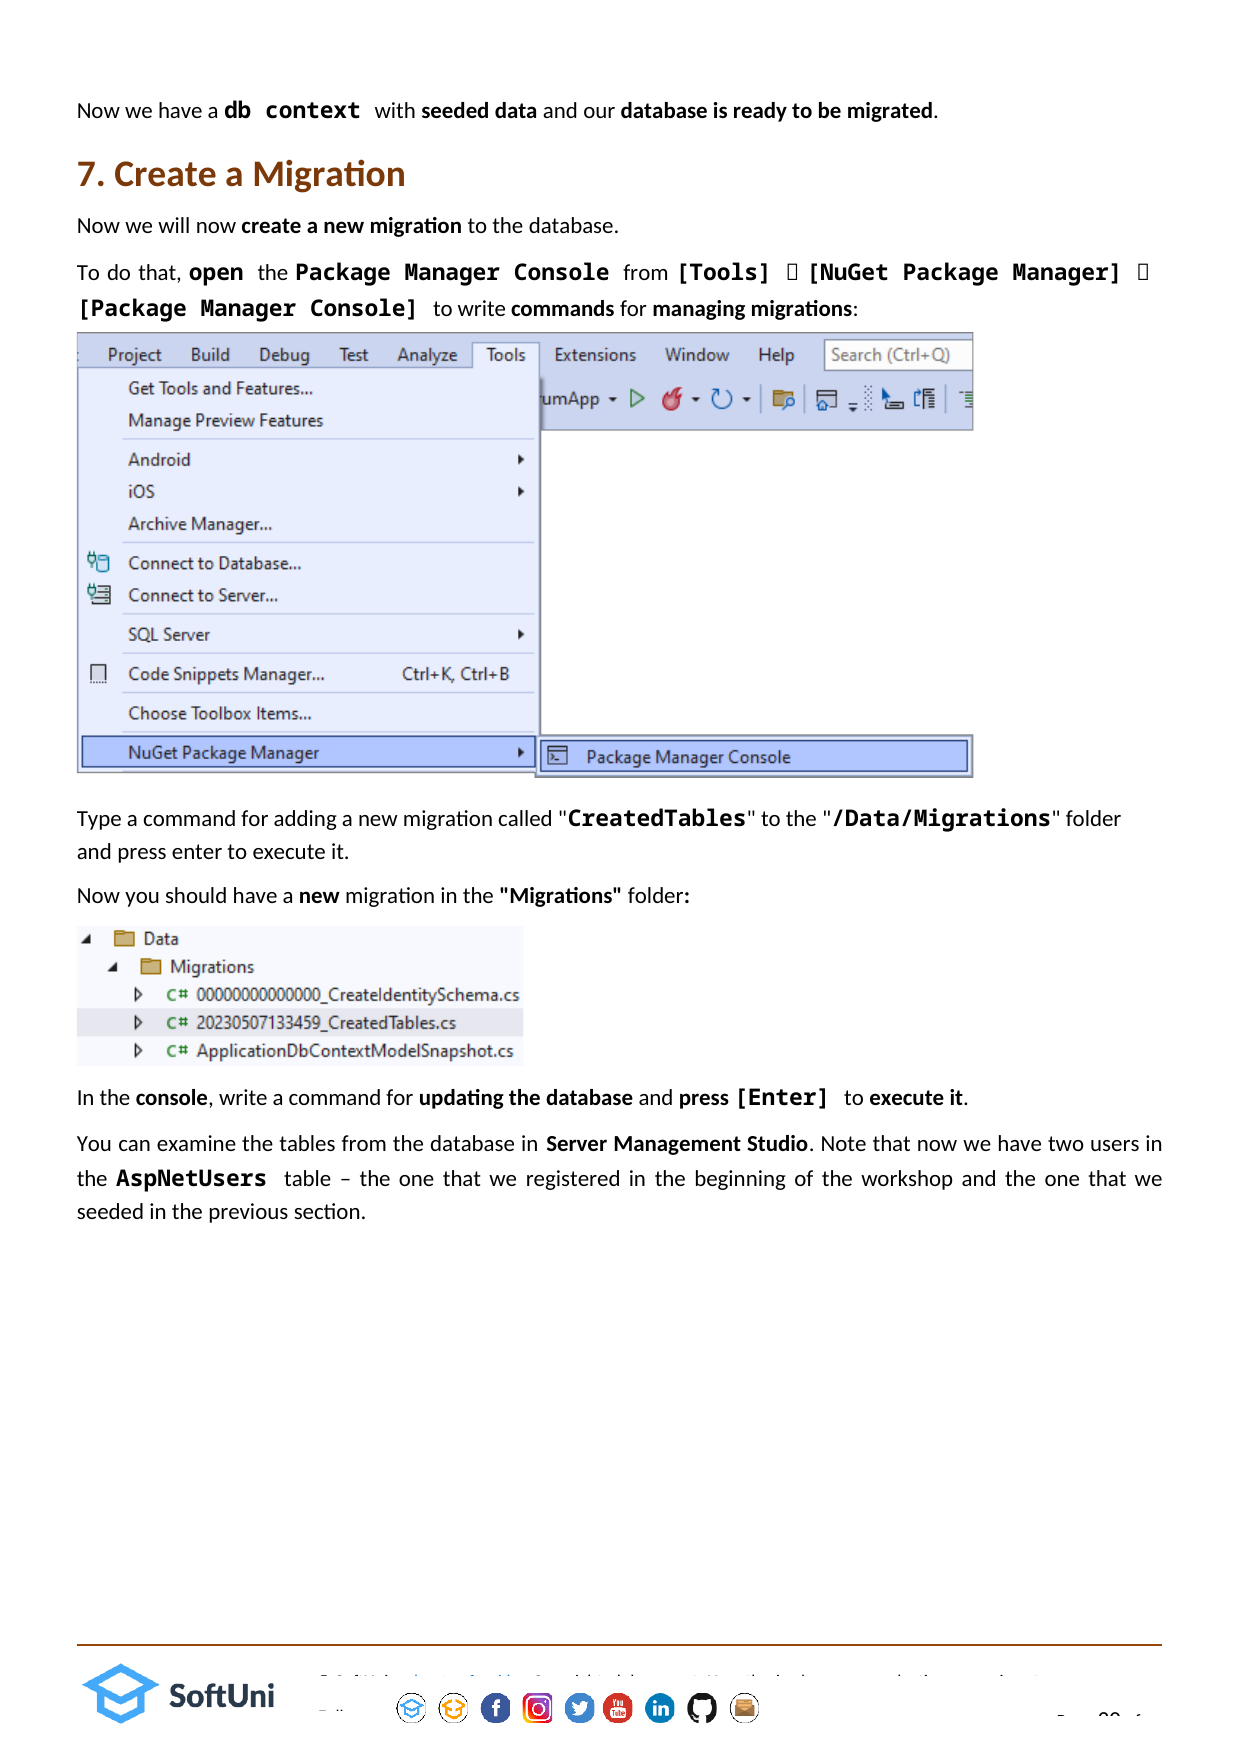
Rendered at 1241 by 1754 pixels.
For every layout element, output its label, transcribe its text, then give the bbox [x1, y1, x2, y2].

picture [687, 1693, 717, 1723]
picture [645, 1714, 653, 1723]
picture [76, 926, 524, 1066]
picture [438, 1693, 468, 1723]
text Now we will now create a new migration to the database. [77, 211, 1198, 239]
picture [645, 1693, 654, 1702]
subtitle Create a Migration [77, 150, 1198, 196]
picture [396, 1693, 426, 1723]
picture [522, 1693, 553, 1723]
text Now you should have a new migration in the "Migrations" folder: [77, 882, 1198, 909]
picture [602, 1693, 633, 1723]
picture [666, 1693, 675, 1701]
picture [564, 1693, 595, 1723]
picture [81, 1663, 274, 1724]
picture [480, 1693, 510, 1723]
text Now we have a db context with seeded data and our database is ready to be migrated. [77, 94, 1198, 125]
text To do that, open the Package Manager Console from [Tools]  [NuGet Package Manager]  [Package Manager Console] to write commands for managing migrations: [77, 256, 1198, 323]
picture [76, 332, 974, 778]
picture [729, 1693, 759, 1723]
picture [659, 1706, 668, 1715]
picture [668, 1716, 675, 1723]
text You can examine the tables from the database in Server Management Studio. Note that now we have two users in the AspNetUsers table – the one that we registered in the beginning of the workshop and the one that we seeded in the previous section. [77, 1129, 1164, 1225]
